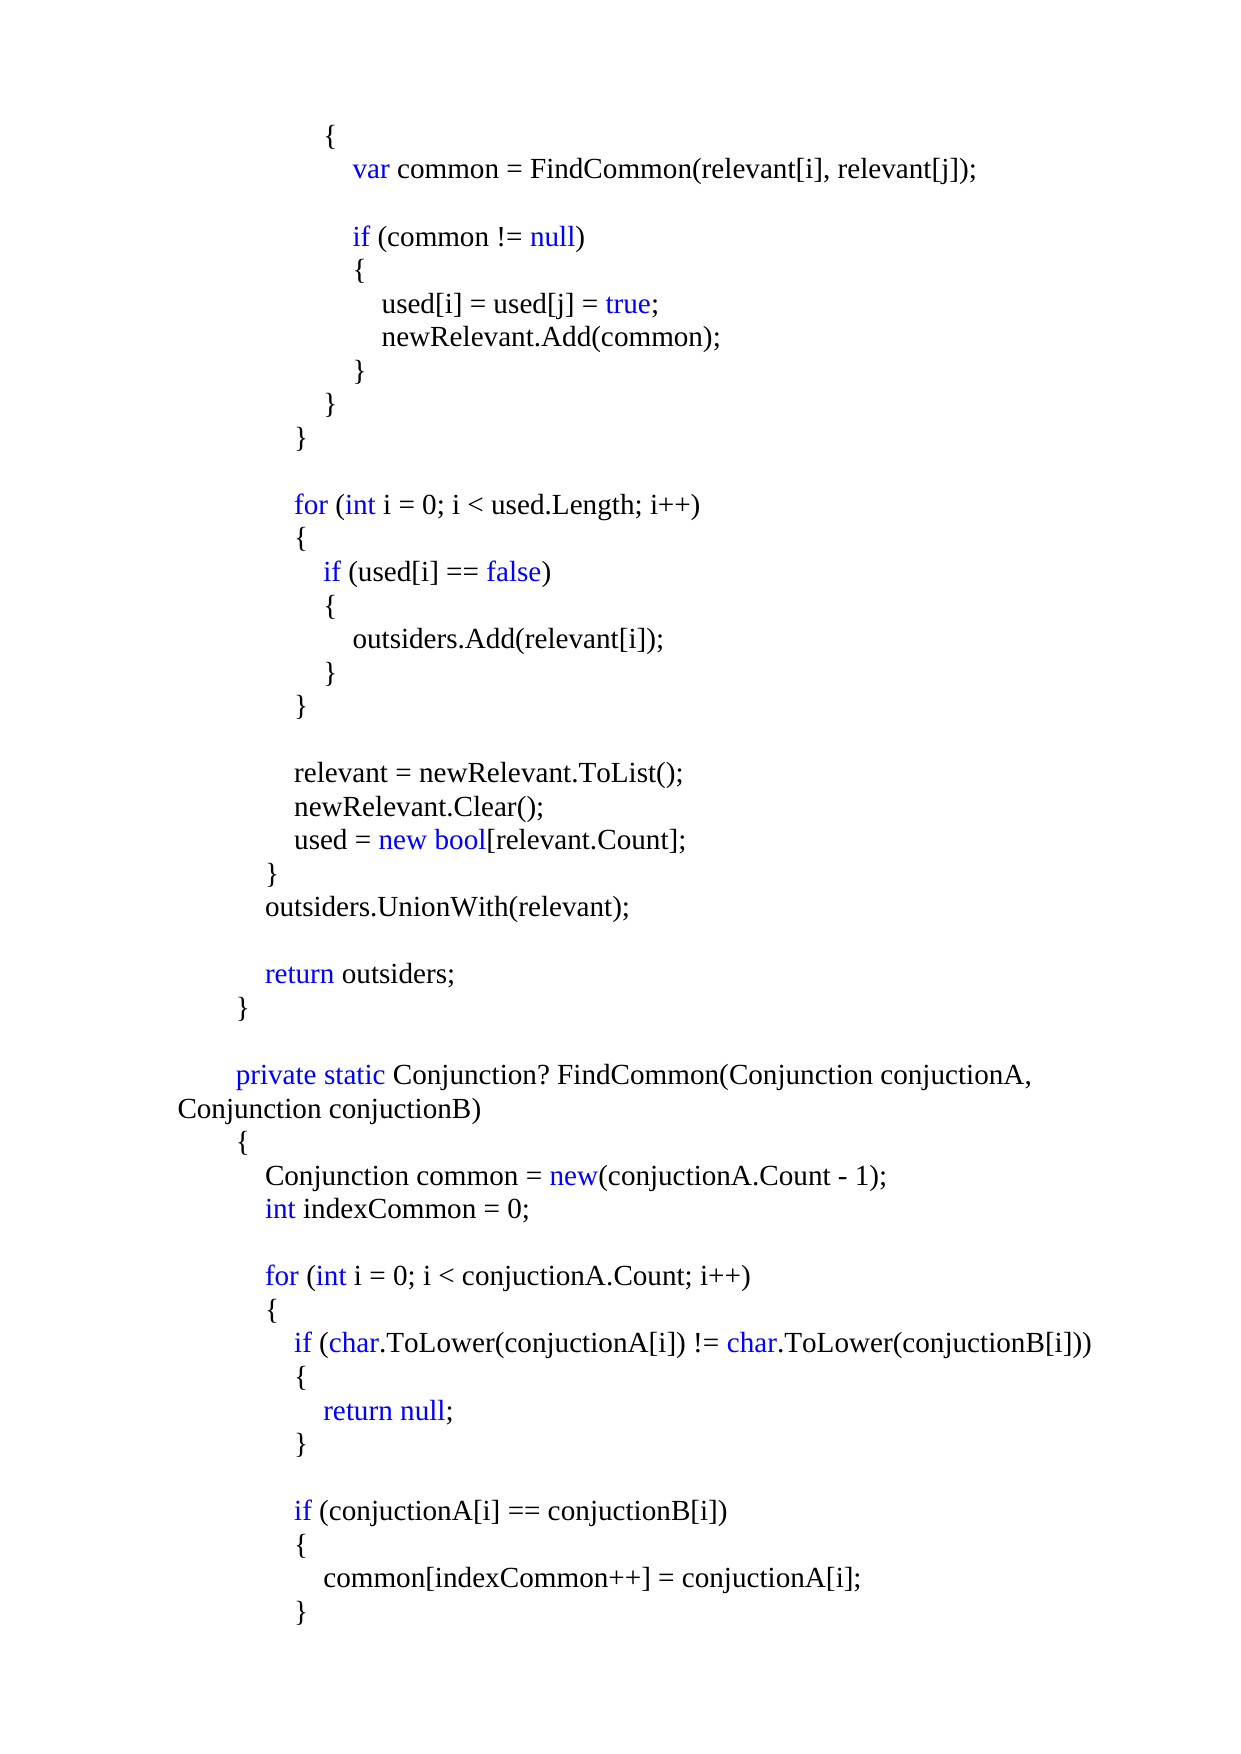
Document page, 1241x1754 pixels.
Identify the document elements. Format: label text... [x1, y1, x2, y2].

text } [177, 856, 1152, 889]
text used[i] = used[j] = true; [177, 286, 1152, 319]
text } [177, 420, 1152, 453]
text Conjunction common = new(conjuctionA.Count - 1); [177, 1158, 1152, 1191]
text { [177, 118, 1152, 152]
text var common = FindCommon(relevant[i], relevant[j]); [177, 152, 1152, 185]
text { [177, 521, 1152, 554]
text for (int i = 0; i < conjuctionA.Count; i++) [177, 1258, 1152, 1292]
text } [177, 353, 1152, 386]
text if (used[i] == false) [177, 554, 1152, 588]
text relevant = newRelevant.ToList(); [177, 755, 1152, 789]
text outsiders.UnionWith(relevant); [177, 889, 1152, 923]
text { [177, 1292, 1152, 1326]
text if (conjuctionA[i] == conjuctionB[i]) [177, 1493, 1152, 1527]
text outsiders.Add(relevant[i]); [177, 621, 1152, 655]
text newRelevant.Add(common); [177, 319, 1152, 353]
text { [177, 588, 1152, 621]
text used = new bool[relevant.Count]; [177, 822, 1152, 856]
text } [177, 688, 1152, 722]
text } [177, 1426, 1152, 1460]
text for (int i = 0; i < used.Length; i++) [177, 487, 1152, 521]
text } [177, 990, 1152, 1024]
text return null; [177, 1393, 1152, 1426]
text { [177, 1359, 1152, 1393]
text { [177, 1124, 1152, 1158]
text { [177, 1527, 1152, 1560]
text newRelevant.Clear(); [177, 789, 1152, 822]
text } [177, 655, 1152, 688]
text } [177, 386, 1152, 420]
text { [177, 252, 1152, 286]
text int indexCommon = 0; [177, 1191, 1152, 1225]
text common[indexCommon++] = conjuctionA[i]; [177, 1560, 1152, 1594]
text } [177, 1594, 1152, 1627]
text if (char.ToLower(conjuctionA[i]) != char.ToLower(conjuctionB[i])) [177, 1326, 1152, 1359]
text private static Conjunction? FindCommon(Conjunction conjuctionA, Conjunction conjuctionB) [177, 1057, 1152, 1124]
text if (common != null) [177, 219, 1152, 252]
text return outsiders; [177, 957, 1152, 990]
